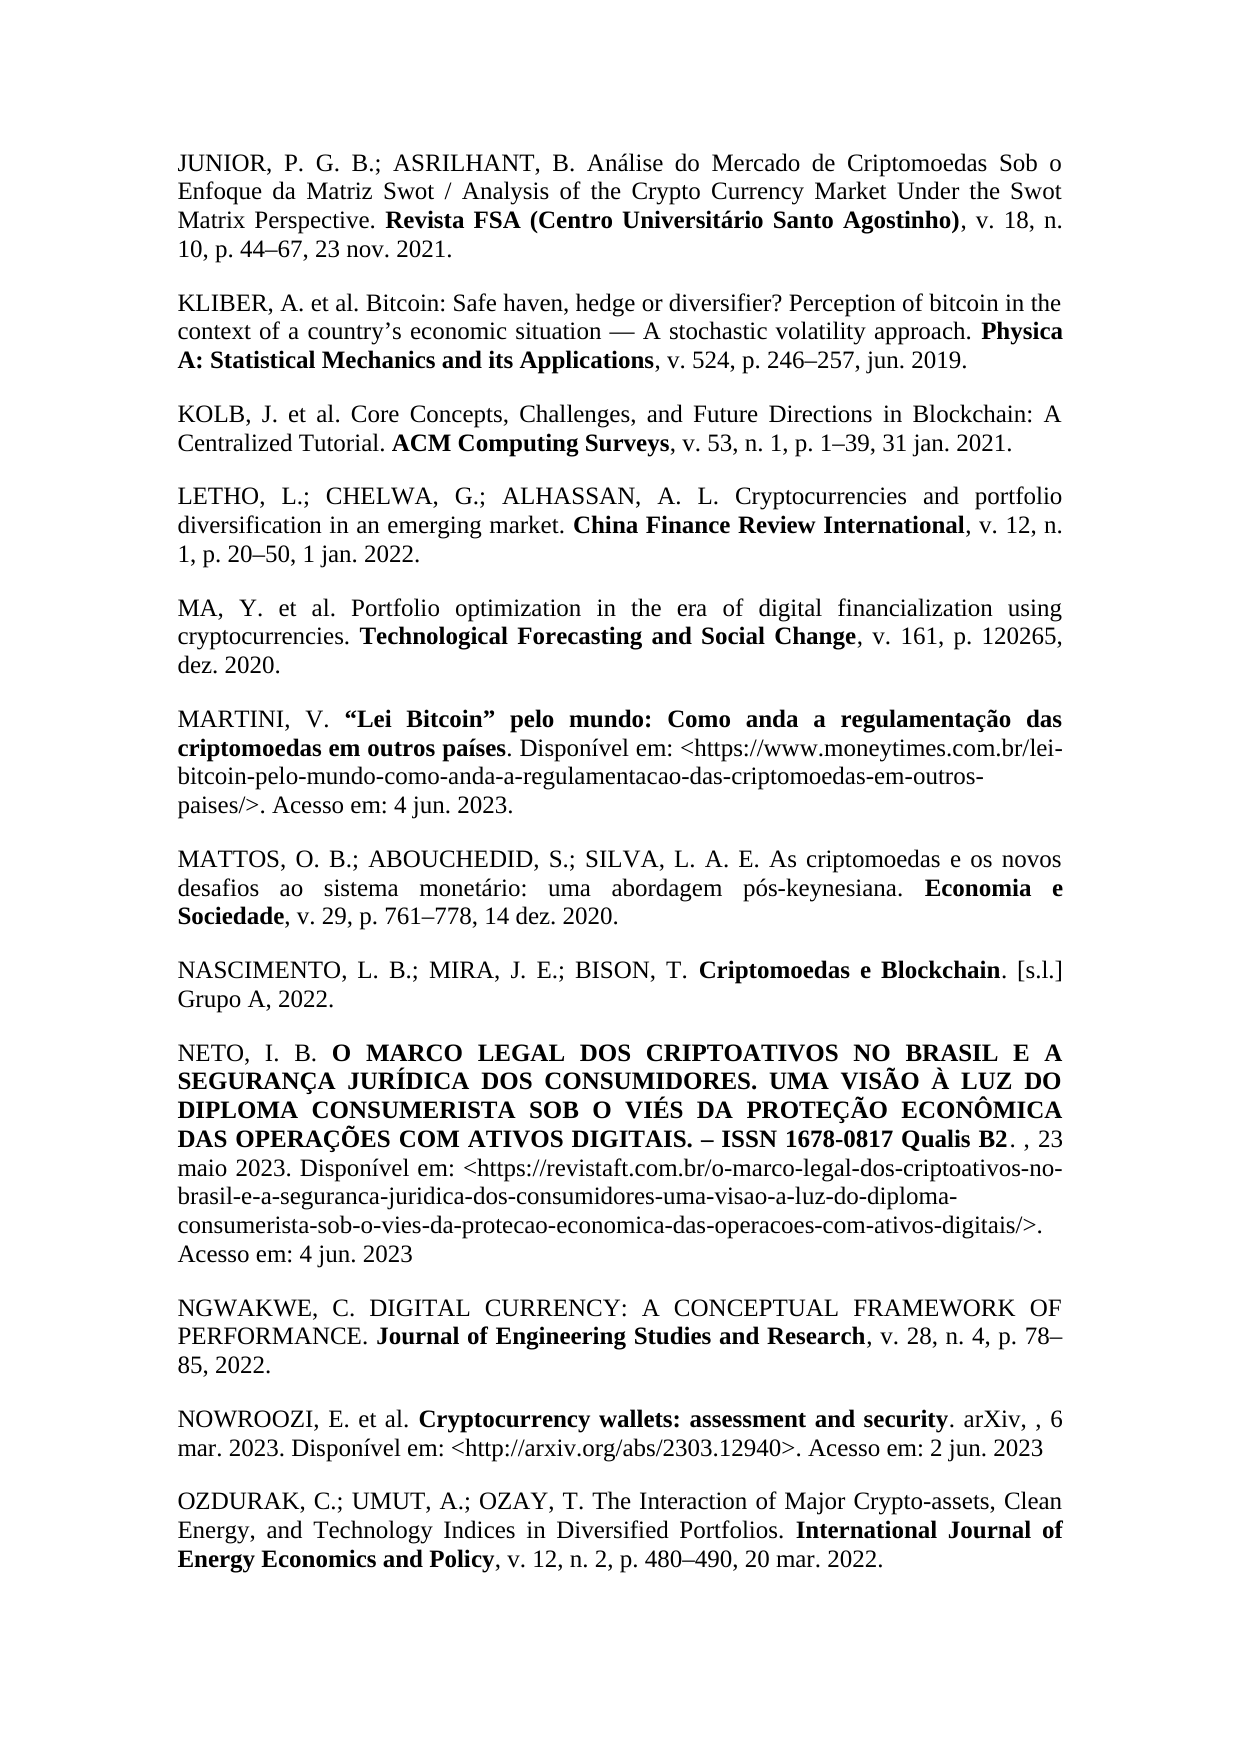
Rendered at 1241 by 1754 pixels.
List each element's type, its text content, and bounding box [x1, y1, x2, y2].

text NOWROOZI, E. et al. Cryptocurrency wallets: assessment and security. arXiv, , 6 mar. 2023. Disponível em: <http://arxiv.org/abs/2303.12940>. Acesso em: 2 jun. 2023 [177, 1404, 1063, 1461]
text KLIBER, A. et al. Bitcoin: Safe haven, hedge or diversifier? Perception of bitcoin in the context of a country’s economic situation — A stochastic volatility approach. Physica A: Statistical Mechanics and its Applications, v. 524, p. 246–257, jun. 2019. [177, 288, 1063, 374]
text MATTOS, O. B.; ABOUCHEDID, S.; SILVA, L. A. E. As criptomoedas e os novos desafios ao sistema monetário: uma abordagem pós-keynesiana. Economia e Sociedade, v. 29, p. 761–778, 14 dez. 2020. [177, 844, 1063, 930]
text KOLB, J. et al. Core Concepts, Challenges, and Future Directions in Blockchain: A Centralized Tutorial. ACM Computing Surveys, v. 53, n. 1, p. 1–39, 31 jan. 2021. [177, 399, 1063, 456]
text MA, Y. et al. Portfolio optimization in the era of digital financialization using cryptocurrencies. Technological Forecasting and Social Change, v. 161, p. 120265, dez. 2020. [177, 593, 1063, 679]
text LETHO, L.; CHELWA, G.; ALHASSAN, A. L. Cryptocurrencies and portfolio diversification in an emerging market. China Finance Review International, v. 12, n. 1, p. 20–50, 1 jan. 2022. [177, 481, 1063, 568]
text MARTINI, V. “Lei Bitcoin” pelo mundo: Como anda a regulamentação das criptomoedas em outros países. Disponível em: <https://www.moneytimes.com.br/lei-bitcoin-pelo-mundo-como-anda-a-regulamentacao-das-criptomoedas-em-outros-paises/>. Acesso em: 4 jun. 2023. [177, 704, 1063, 819]
text OZDURAK, C.; UMUT, A.; OZAY, T. The Interaction of Major Crypto-assets, Clean Energy, and Technology Indices in Diversified Portfolios. International Journal of Energy Economics and Policy, v. 12, n. 2, p. 480–490, 20 mar. 2022. [177, 1486, 1063, 1573]
text NETO, I. B. O MARCO LEGAL DOS CRIPTOATIVOS NO BRASIL E A SEGURANÇA JURÍDICA DOS CONSUMIDORES. UMA VISÃO À LUZ DO DIPLOMA CONSUMERISTA SOB O VIÉS DA PROTEÇÃO ECONÔMICA DAS OPERAÇÕES COM ATIVOS DIGITAIS. – ISSN 1678-0817 Qualis B2. , 23 maio 2023. Disponível em: <https://revistaft.com.br/o-marco-legal-dos-criptoativos-no-brasil-e-a-seguranca-juridica-dos-consumidores-uma-visao-a-luz-do-diploma-consumerista-sob-o-vies-da-protecao-economica-das-operacoes-com-ativos-digitais/>. Acesso em: 4 jun. 2023 [177, 1038, 1063, 1268]
text JUNIOR, P. G. B.; ASRILHANT, B. Análise do Mercado de Criptomoedas Sob o Enfoque da Matriz Swot / Analysis of the Crypto Currency Market Under the Swot Matrix Perspective. Revista FSA (Centro Universitário Santo Agostinho), v. 18, n. 10, p. 44–67, 23 nov. 2021. [177, 148, 1063, 263]
text NASCIMENTO, L. B.; MIRA, J. E.; BISON, T. Criptomoedas e Blockchain. [s.l.] Grupo A, 2022. [177, 955, 1063, 1013]
text NGWAKWE, C. DIGITAL CURRENCY: A CONCEPTUAL FRAMEWORK OF PERFORMANCE. Journal of Engineering Studies and Research, v. 28, n. 4, p. 78–85, 2022. [177, 1293, 1063, 1379]
